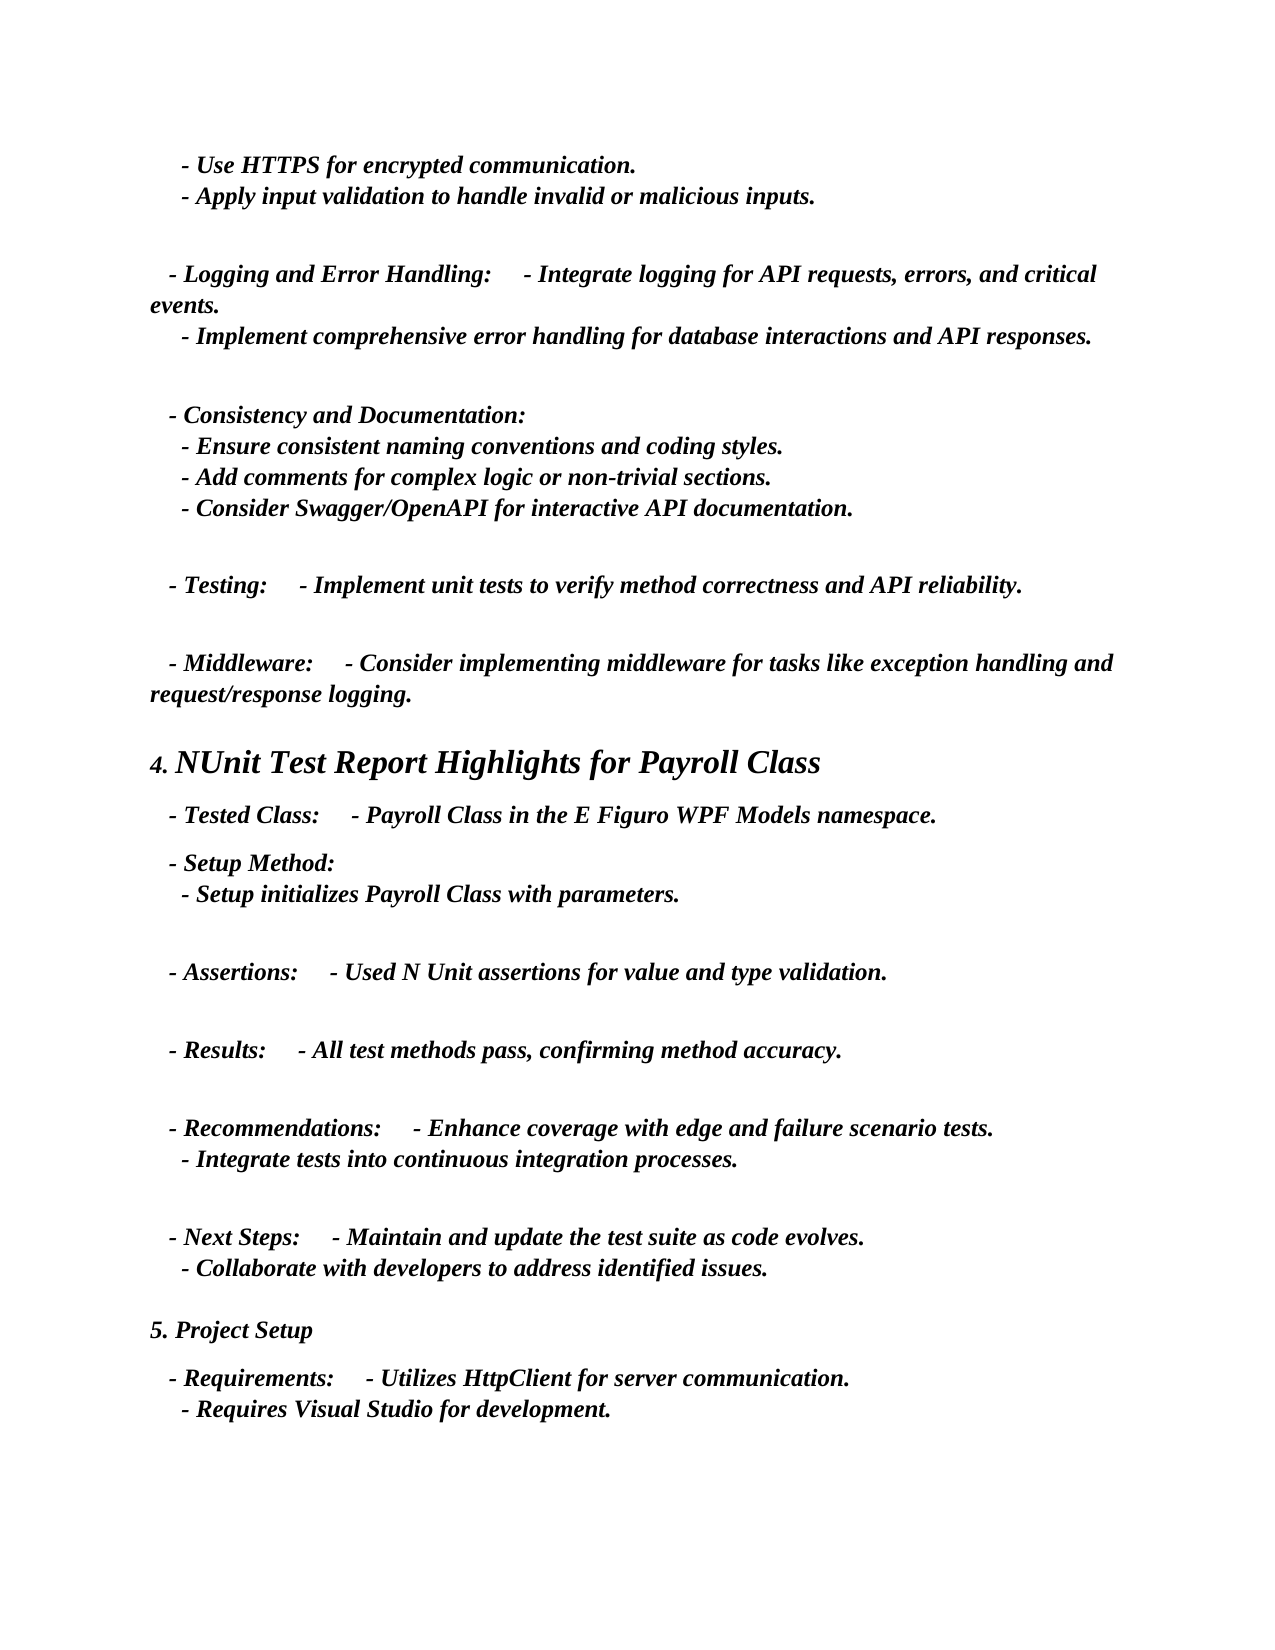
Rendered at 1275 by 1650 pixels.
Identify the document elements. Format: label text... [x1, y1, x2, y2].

text - Testing: - Implement unit tests to verify method correctness and API reliability. [150, 571, 1125, 629]
text - Logging and Error Handling: - Integrate logging for API requests, errors, and critical events. - Implement comprehensive error handling for database interactions and API responses. [150, 259, 1125, 350]
text - Next Steps: - Maintain and update the test suite as code evolves. - Collaborate with developers to address identified issues. 5. Project Setup [150, 1222, 1125, 1344]
text - Setup Method: - Setup initializes Payroll Class with parameters. [150, 848, 1125, 938]
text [150, 150, 1125, 240]
text - Requirements: - Utilizes HttpClient for server communication. - Requires Visual Studio for development. [150, 1363, 1125, 1453]
text - Results: - All test methods pass, confirming method accuracy. [150, 1004, 1125, 1094]
text - Assertions: - Used N Unit assertions for value and type validation. [150, 957, 1125, 986]
text - Consistency and Documentation: - Ensure consistent naming conventions and coding styles. - Add comments for complex logic or non-trivial sections. - Consider Swagger/OpenAPI for interactive API documentation. [150, 369, 1125, 552]
text - Middleware: - Consider implementing middleware for tasks like exception handling and request/response logging. 4. NUnit Test Report Highlights for Payroll Class [150, 648, 1125, 781]
text - Recommendations: - Enhance coverage with edge and failure scenario tests. - Integrate tests into continuous integration processes. [150, 1113, 1125, 1203]
text - Tested Class: - Payroll Class in the E Figuro WPF Models namespace. [150, 800, 1125, 829]
